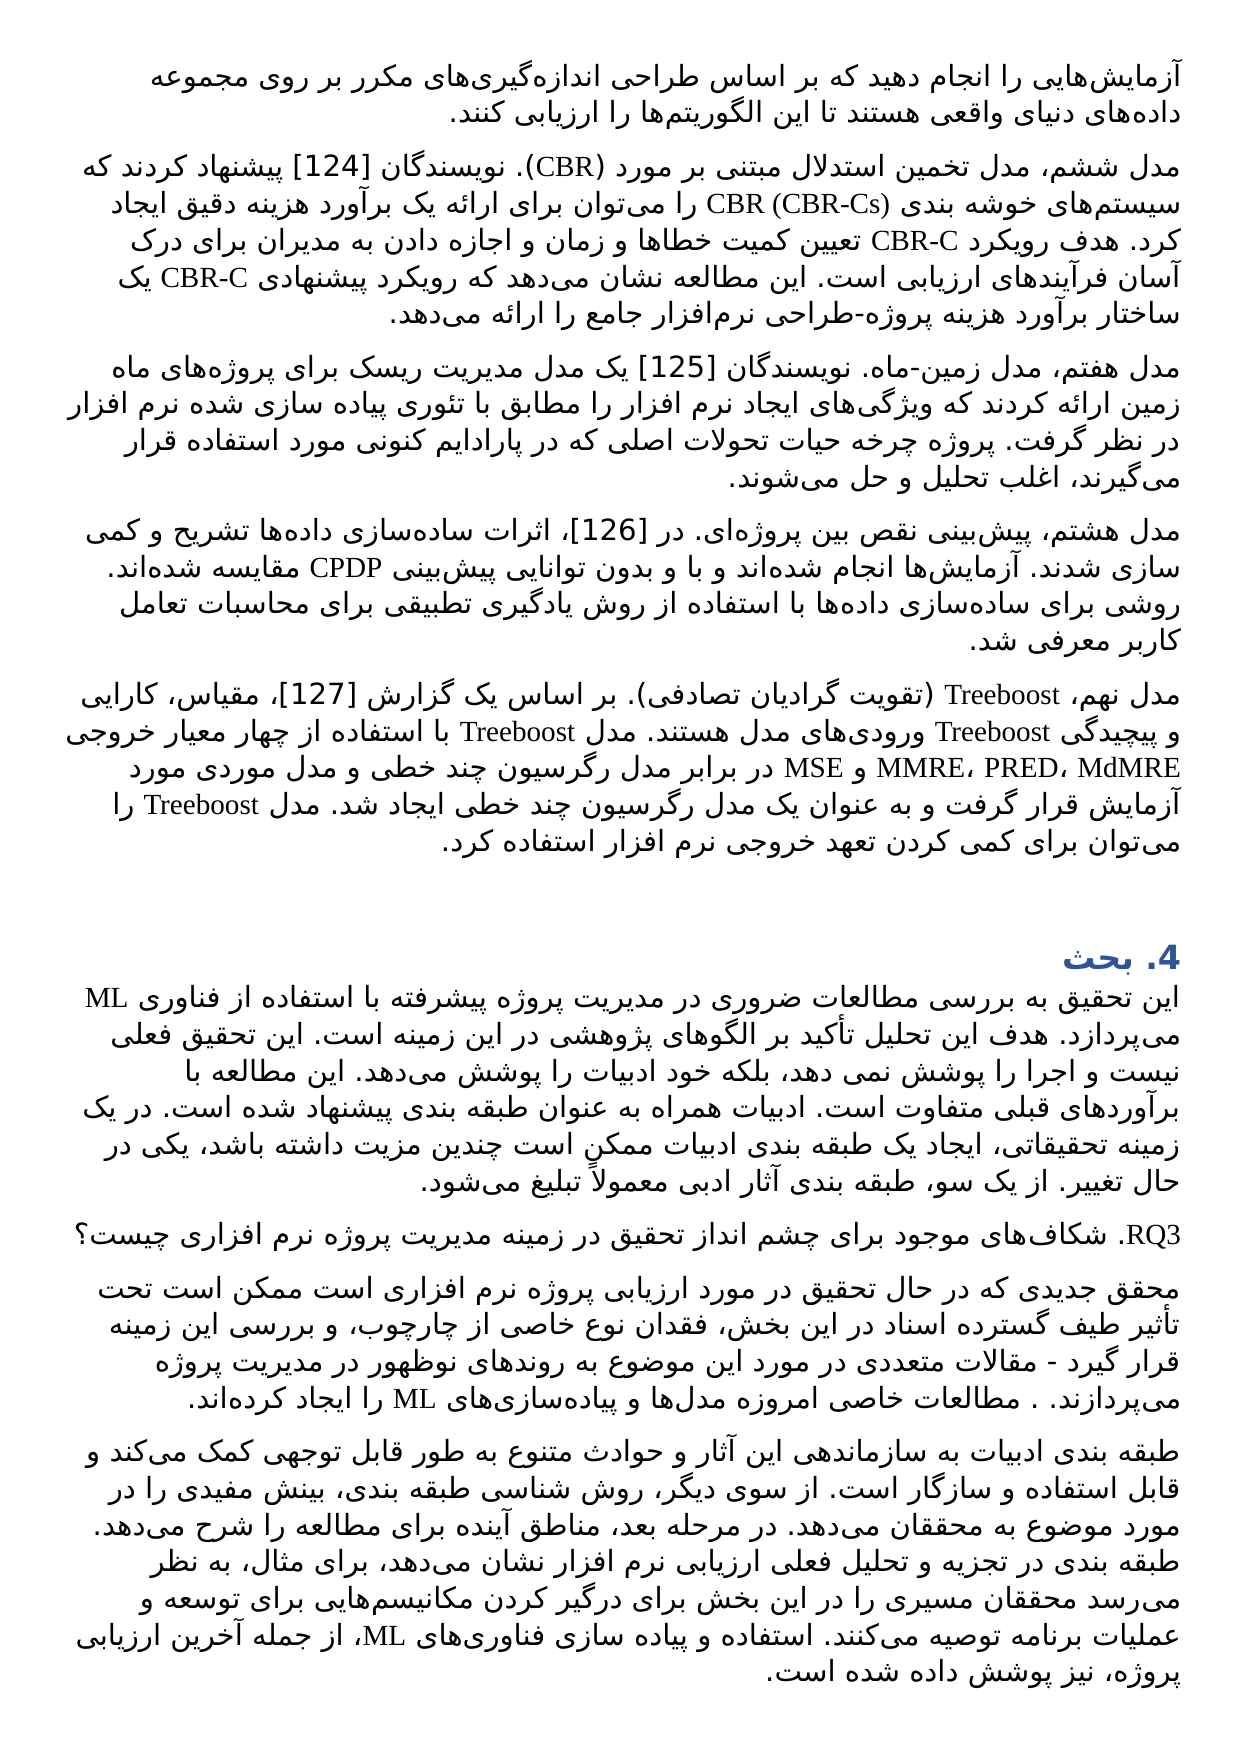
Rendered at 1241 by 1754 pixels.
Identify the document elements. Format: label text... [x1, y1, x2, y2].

text مدل نهم، Treeboost (تقویت گرادیان تصادفی). بر اساس یک گزارش [127]، مقیاس، کارایی و پیچیدگی Treeboost ورودی‌های مدل هستند. مدل Treeboost با استفاده از چهار معیار خروجی MMRE، PRED، MdMRE و MSE در برابر مدل رگرسیون چند خطی و مدل موردی مورد آزمایش قرار گرفت و به عنوان یک مدل رگرسیون چند خطی ایجاد شد. مدل Treeboost را می‌توان برای کمی کردن تعهد خروجی نرم افزار استفاده کرد. [59, 677, 1181, 858]
text مدل هشتم، پیش‌بینی نقص بین پروژه‌ای. در [126]، اثرات ساده‌سازی داده‌ها تشریح و کمی سازی شدند. آزمایش‌ها انجام شده‌اند و با و بدون توانایی پیش‌بینی CPDP مقایسه شده‌اند. روشی برای ساده‌سازی داده‌ها با استفاده از روش یادگیری تطبیقی ​​برای محاسبات تعامل کاربر معرفی شد. [59, 513, 1181, 657]
subtitle 4. بحث [59, 939, 1181, 977]
text مدل هفتم، مدل زمین-ماه. نویسندگان [125] یک مدل مدیریت ریسک برای پروژه‌های ماه زمین ارائه کردند که ویژگی‌های ایجاد نرم افزار را مطابق با تئوری پیاده سازی شده نرم افزار در نظر گرفت. پروژه چرخه حیات تحولات اصلی که در پارادایم کنونی مورد استفاده قرار می‌گیرند، اغلب تحلیل و حل می‌شوند. [59, 350, 1181, 494]
text RQ3. شکاف‌های موجود برای چشم انداز تحقیق در زمینه مدیریت پروژه نرم افزاری چیست؟ [59, 1217, 1181, 1252]
text این تحقیق به بررسی مطالعات ضروری در مدیریت پروژه پیشرفته با استفاده از فناوری ML می‌پردازد. هدف این تحلیل تأکید بر الگوهای پژوهشی در این زمینه است. این تحقیق فعلی نیست و اجرا را پوشش نمی دهد، بلکه خود ادبیات را پوشش می‌دهد. این مطالعه با برآوردهای قبلی متفاوت است. ادبیات همراه به عنوان طبقه بندی پیشنهاد شده است. در یک زمینه تحقیقاتی، ایجاد یک طبقه بندی ادبیات ممکن است چندین مزیت داشته باشد، یکی در حال تغییر. از یک سو، طبقه بندی آثار ادبی معمولاً تبلیغ می‌شود. [59, 981, 1181, 1198]
text محقق جدیدی که در حال تحقیق در مورد ارزیابی پروژه نرم افزاری است ممکن است تحت تأثیر طیف گسترده اسناد در این بخش، فقدان نوع خاصی از چارچوب، و بررسی این زمینه قرار گیرد - مقالات متعددی در مورد این موضوع به روندهای نوظهور در مدیریت پروژه می‌پردازند. . مطالعات خاصی امروزه مدل‌ها و پیاده‌سازی‌های ML را ایجاد کرده‌اند. [59, 1271, 1181, 1415]
text مدل ششم، مدل تخمین استدلال مبتنی بر مورد (CBR). نویسندگان [124] پیشنهاد کردند که سیستم‌های خوشه بندی CBR (CBR-Cs) را می‌توان برای ارائه یک برآورد هزینه دقیق ایجاد کرد. هدف رویکرد CBR-C تعیین کمیت خطاها و زمان و اجازه دادن به مدیران برای درک آسان فرآیندهای ارزیابی است. این مطالعه نشان می‌دهد که رویکرد پیشنهادی CBR-C یک ساختار برآورد هزینه پروژه-طراحی نرم‌افزار جامع را ارائه می‌دهد. [59, 149, 1181, 331]
text طبقه بندی ادبیات به سازماندهی این آثار و حوادث متنوع به طور قابل توجهی کمک می‌کند و قابل استفاده و سازگار است. از سوی دیگر، روش شناسی طبقه بندی، بینش مفیدی را در مورد موضوع به محققان می‌دهد. در مرحله بعد، مناطق آینده برای مطالعه را شرح می‌دهد. طبقه بندی در تجزیه و تحلیل فعلی ارزیابی نرم افزار نشان می‌دهد، برای مثال، به نظر می‌رسد محققان مسیری را در این بخش برای درگیر کردن مکانیسم‌هایی برای توسعه و عملیات برنامه توصیه می‌کنند. استفاده و پیاده سازی فناوری‌های ML، از جمله آخرین ارزیابی پروژه، نیز پوشش داده شده است. [59, 1434, 1181, 1689]
